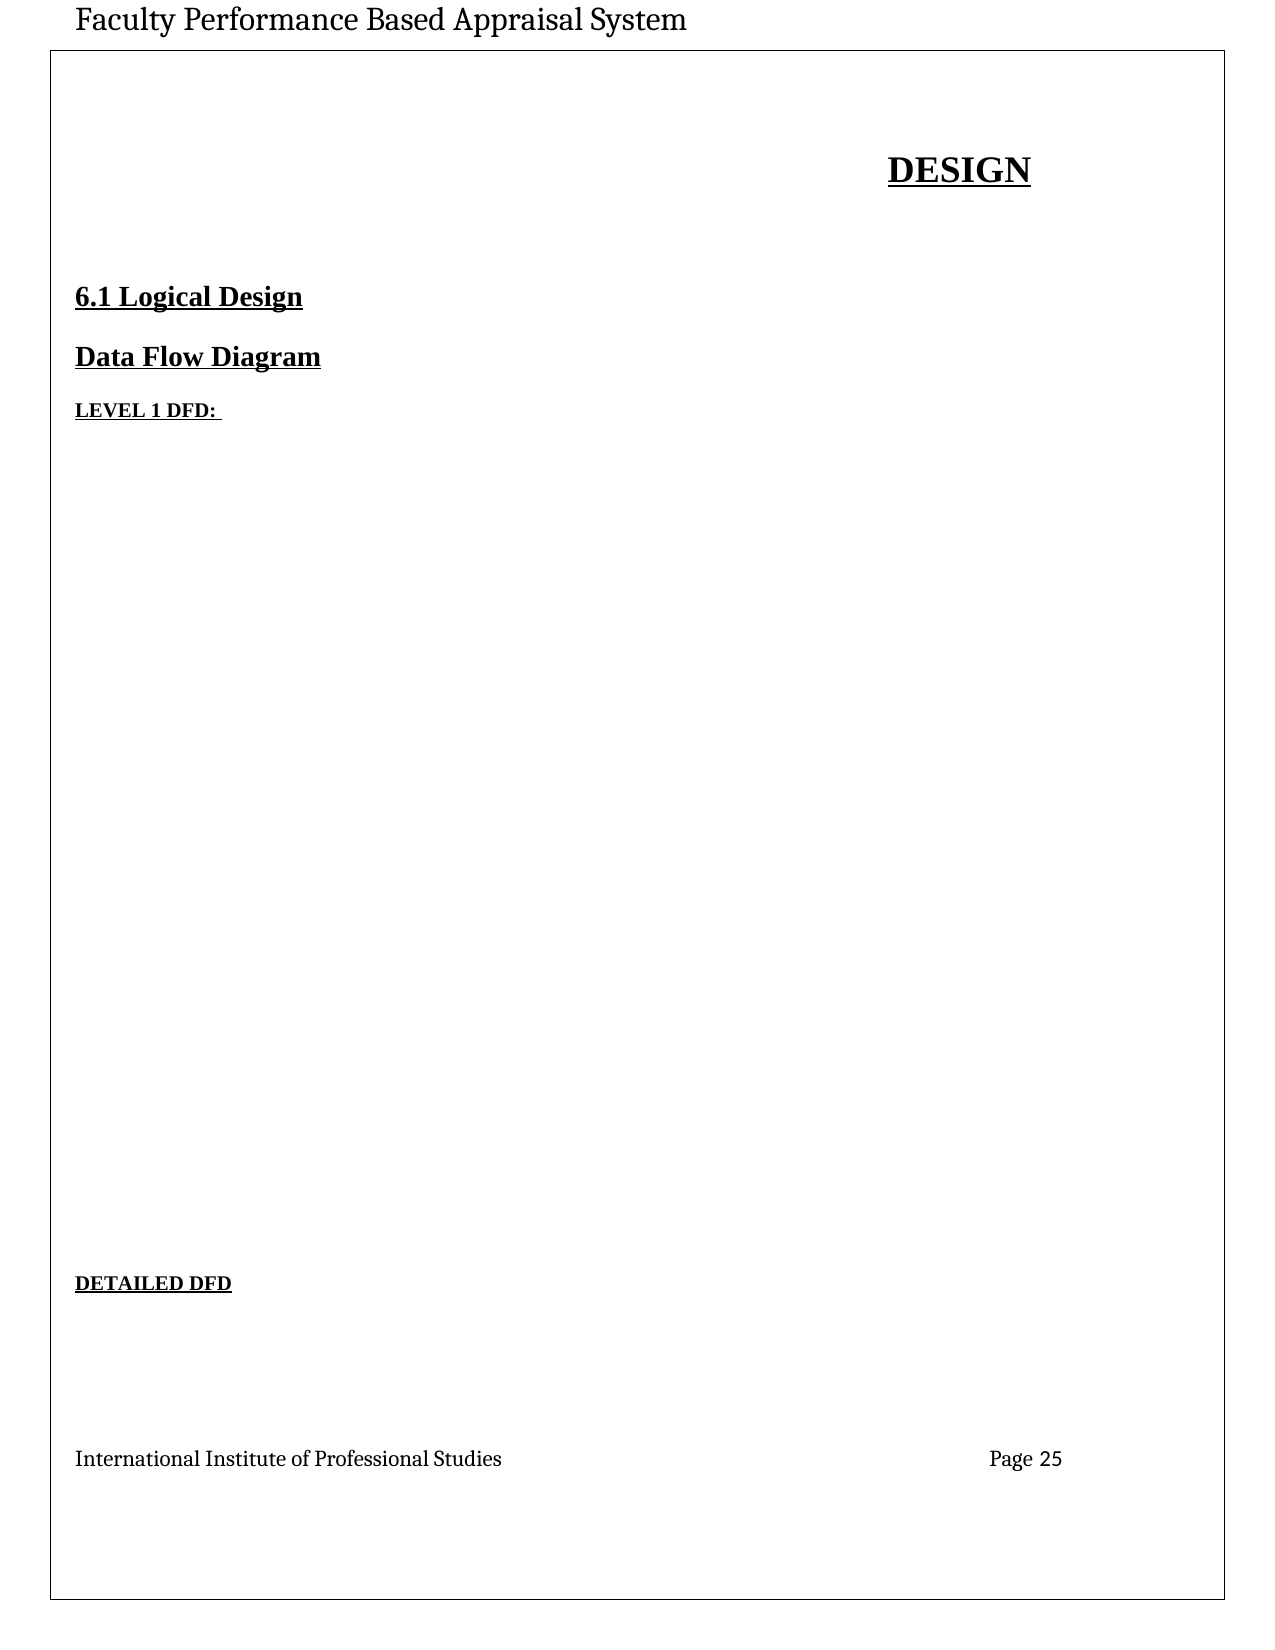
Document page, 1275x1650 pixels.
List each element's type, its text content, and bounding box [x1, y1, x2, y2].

text 6.1 Logical Design [75, 279, 1200, 313]
text DETAILED DFD [75, 1270, 1200, 1294]
text DESIGN [450, 147, 1200, 191]
text LEVEL 1 DFD: [75, 398, 1200, 422]
text Data Flow Diagram [75, 339, 1200, 372]
